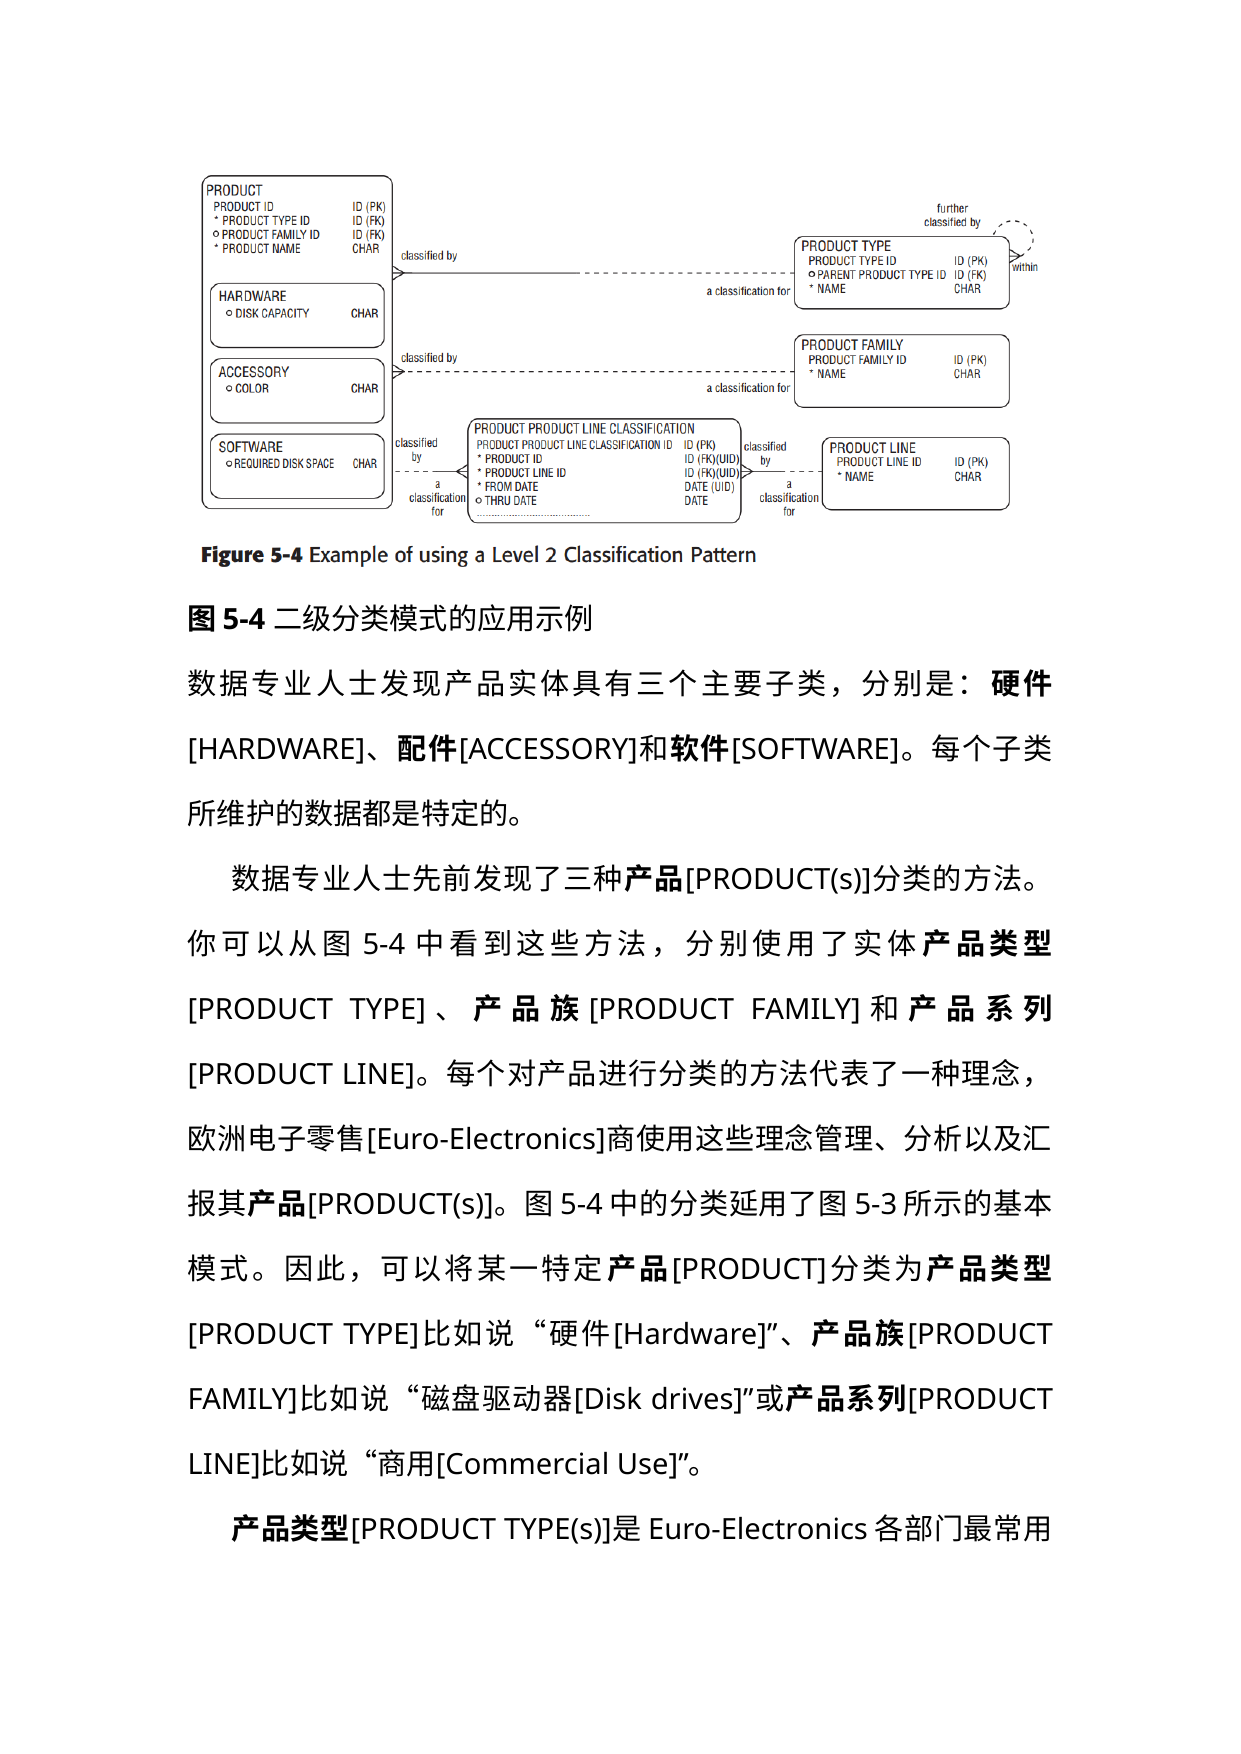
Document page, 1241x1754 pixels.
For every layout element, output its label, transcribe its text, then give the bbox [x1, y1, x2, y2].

text 数据专业人士先前发现了三种产品[PRODUCT(s)]分类的方法。你可以从图5-4中看到这些方法，分别使用了实体产品类型[PRODUCT TYPE]、产品族[PRODUCT FAMILY]和产品系列[PRODUCT LINE]。每个对产品进行分类的方法代表了一种理念，欧洲电子零售[Euro-Electronics]商使用这些理念管理、分析以及汇报其产品[PRODUCT(s)]。图5-4中的分类延用了图5-3所示的基本模式。因此，可以将某一特定产品[PRODUCT]分类为产品类型[PRODUCT TYPE]比如说“硬件[Hardware]”、产品族[PRODUCT FAMILY]比如说“磁盘驱动器[Disk drives]”或产品系列[PRODUCT LINE]比如说“商用[Commercial Use]”。 [187, 844, 1053, 1494]
text 图5-4 二级分类模式的应用示例 [187, 584, 1053, 649]
text 数据专业人士发现产品实体具有三个主要子类，分别是：硬件[HARDWARE]、配件[ACCESSORY]和软件[SOFTWARE]。每个子类所维护的数据都是特定的。 [187, 649, 1053, 844]
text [187, 1494, 1053, 1559]
picture [187, 161, 1054, 584]
